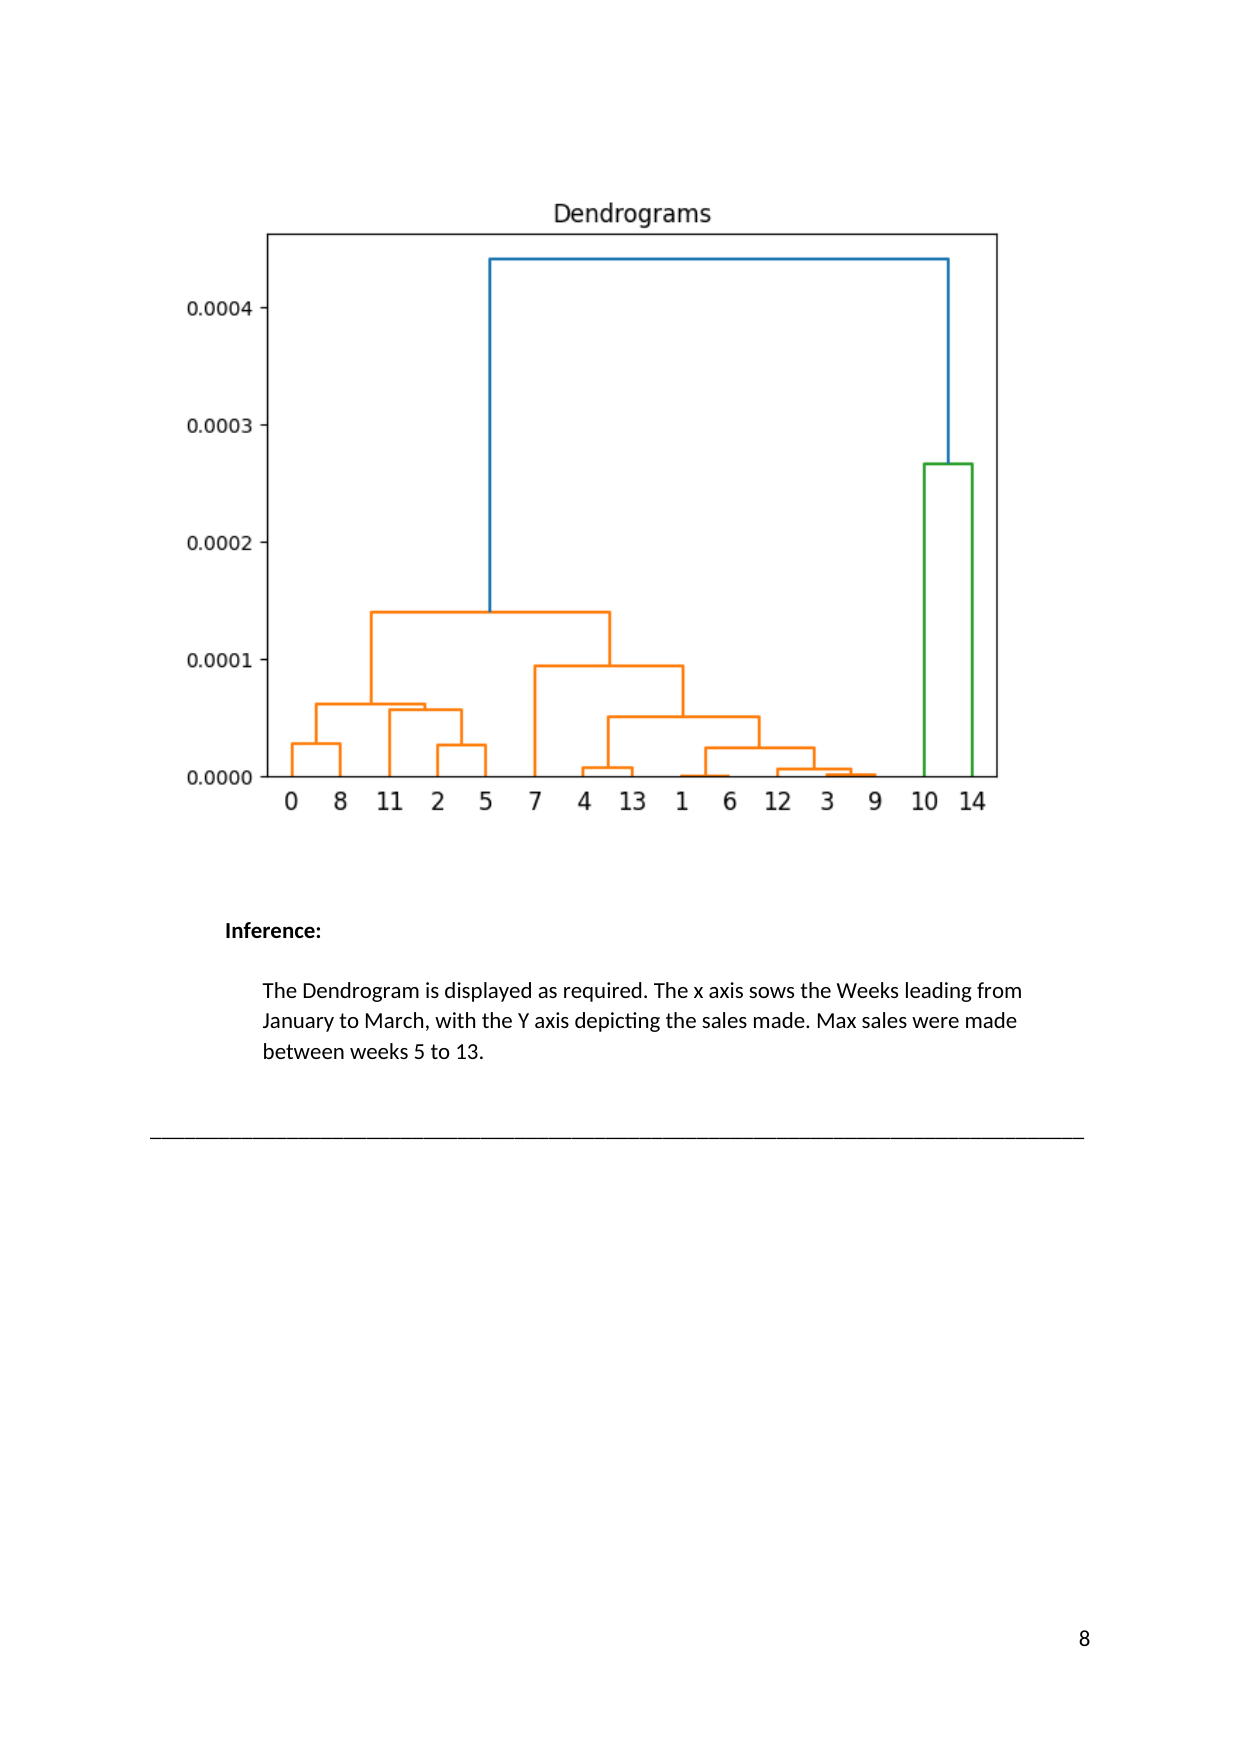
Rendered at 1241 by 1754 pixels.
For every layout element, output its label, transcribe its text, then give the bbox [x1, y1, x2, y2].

list The Dendrogram is displayed as required. The x axis sows the Weeks leading from January to March, with the Y axis depicting the sales made. Max sales were made between weeks 5 to 13. [262, 976, 1090, 1065]
picture [150, 150, 1091, 854]
text __________________________________________________________________________________ [150, 1114, 1090, 1142]
list Inference: [225, 916, 1090, 944]
